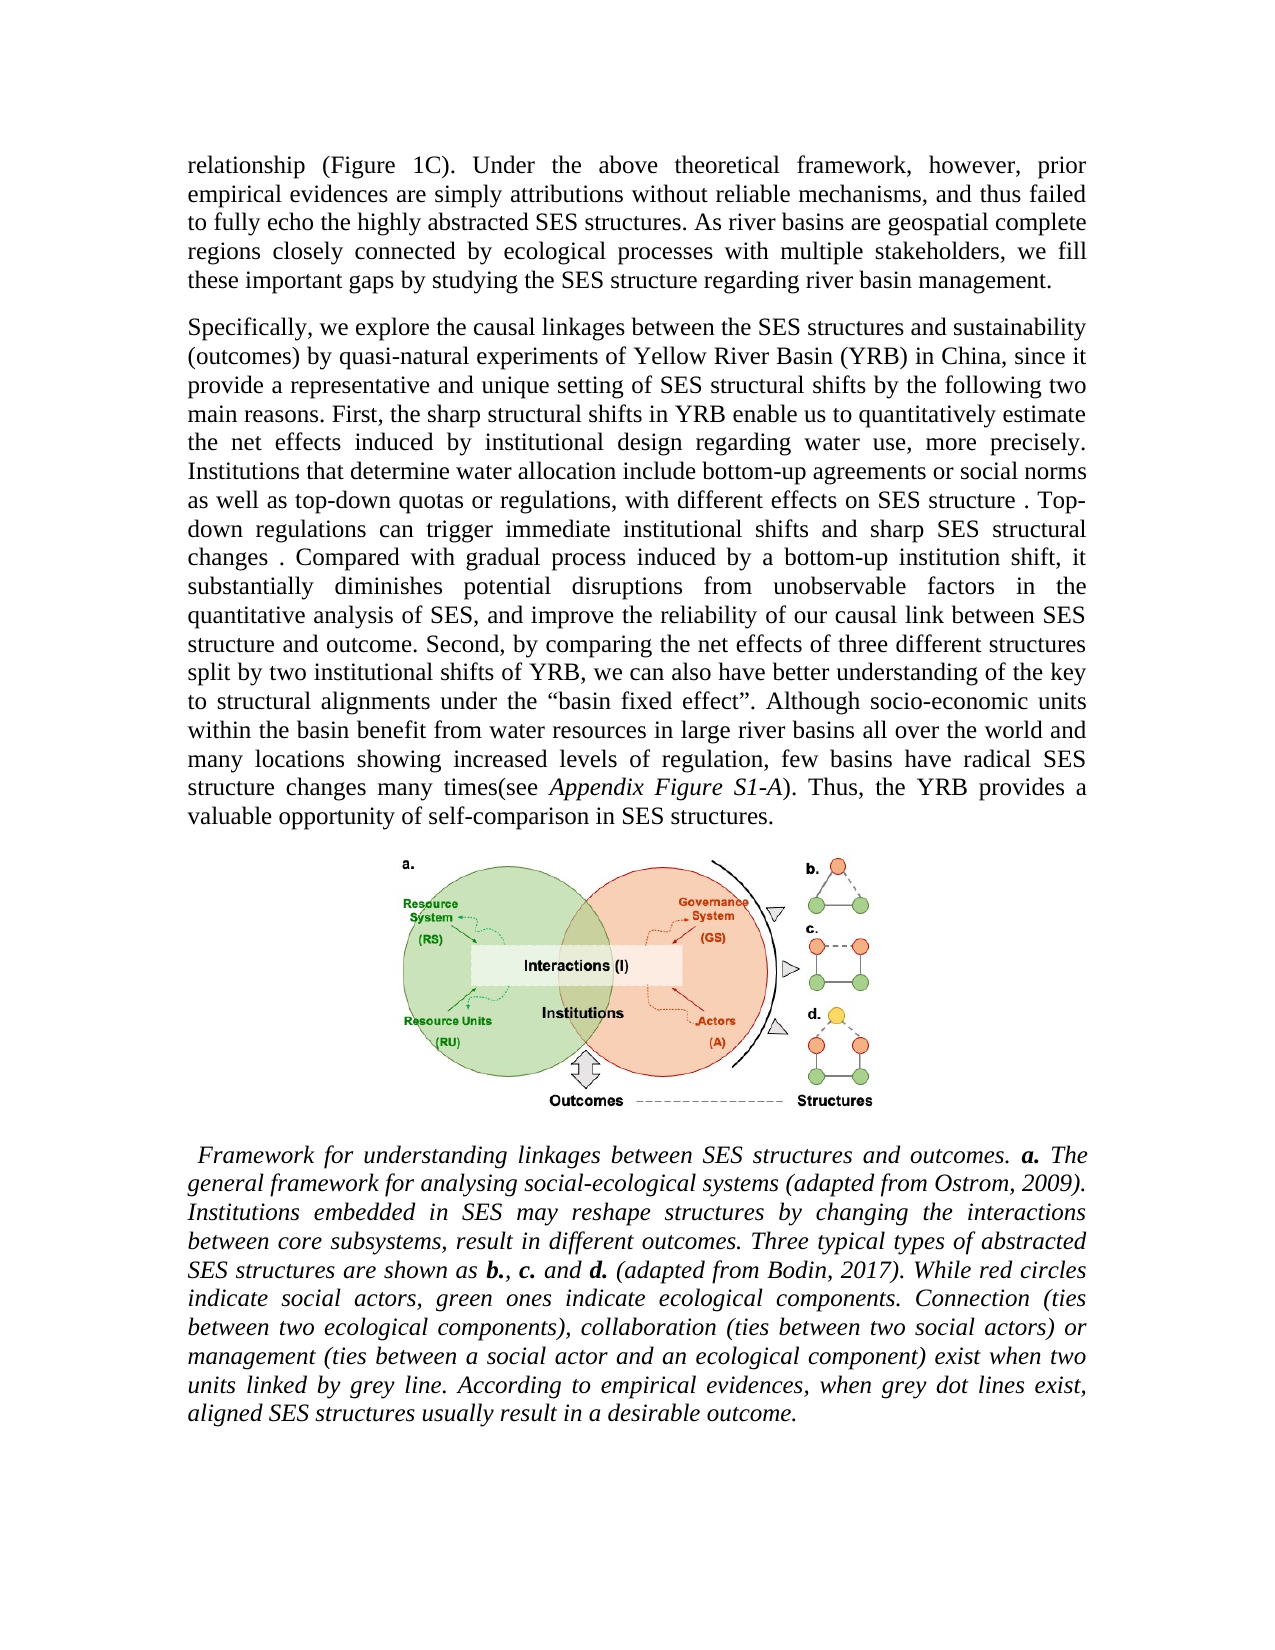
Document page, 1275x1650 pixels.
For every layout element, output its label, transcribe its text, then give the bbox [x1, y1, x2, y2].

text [187, 150, 1087, 294]
text Framework for understanding linkages between SES structures and outcomes. a. The general framework for analysing social-ecological systems (adapted from Ostrom, 2009). Institutions embedded in SES may reshape structures by changing the interactions between core subsystems, result in different outcomes. Three typical types of abstracted SES structures are shown as b., c. and d. (adapted from Bodin, 2017). While red circles indicate social actors, green ones indicate ecological components. Connection (ties between two ecological components), collaboration (ties between two social actors) or management (ties between a social actor and an ecological component) exist when two units linked by grey line. According to empirical evidences, when grey dot lines exist, aligned SES structures usually result in a desirable outcome. [187, 1140, 1087, 1427]
picture [392, 848, 883, 1119]
text Specifically, we explore the causal linkages between the SES structures and sustainability (outcomes) by quasi-natural experiments of Yellow River Basin (YRB) in China, since it provide a representative and unique setting of SES structural shifts by the following two main reasons. First, the sharp structural shifts in YRB enable us to quantitatively estimate the net effects induced by institutional design regarding water use, more precisely. Institutions that determine water allocation include bottom-up agreements or social norms as well as top-down quotas or regulations, with different effects on SES structure . Top-down regulations can trigger immediate institutional shifts and sharp SES structural changes . Compared with gradual process induced by a bottom-up institution shift, it substantially diminishes potential disruptions from unobservable factors in the quantitative analysis of SES, and improve the reliability of our causal link between SES structure and outcome. Second, by comparing the net effects of three different structures split by two institutional shifts of YRB, we can also have better understanding of the key to structural alignments under the “basin fixed effect”. Although socio-economic units within the basin benefit from water resources in large river basins all over the world and many locations showing increased levels of regulation, few basins have radical SES structure changes many times(see Appendix Figure S1-A). Thus, the YRB provides a valuable opportunity of self-comparison in SES structures. [187, 312, 1087, 830]
